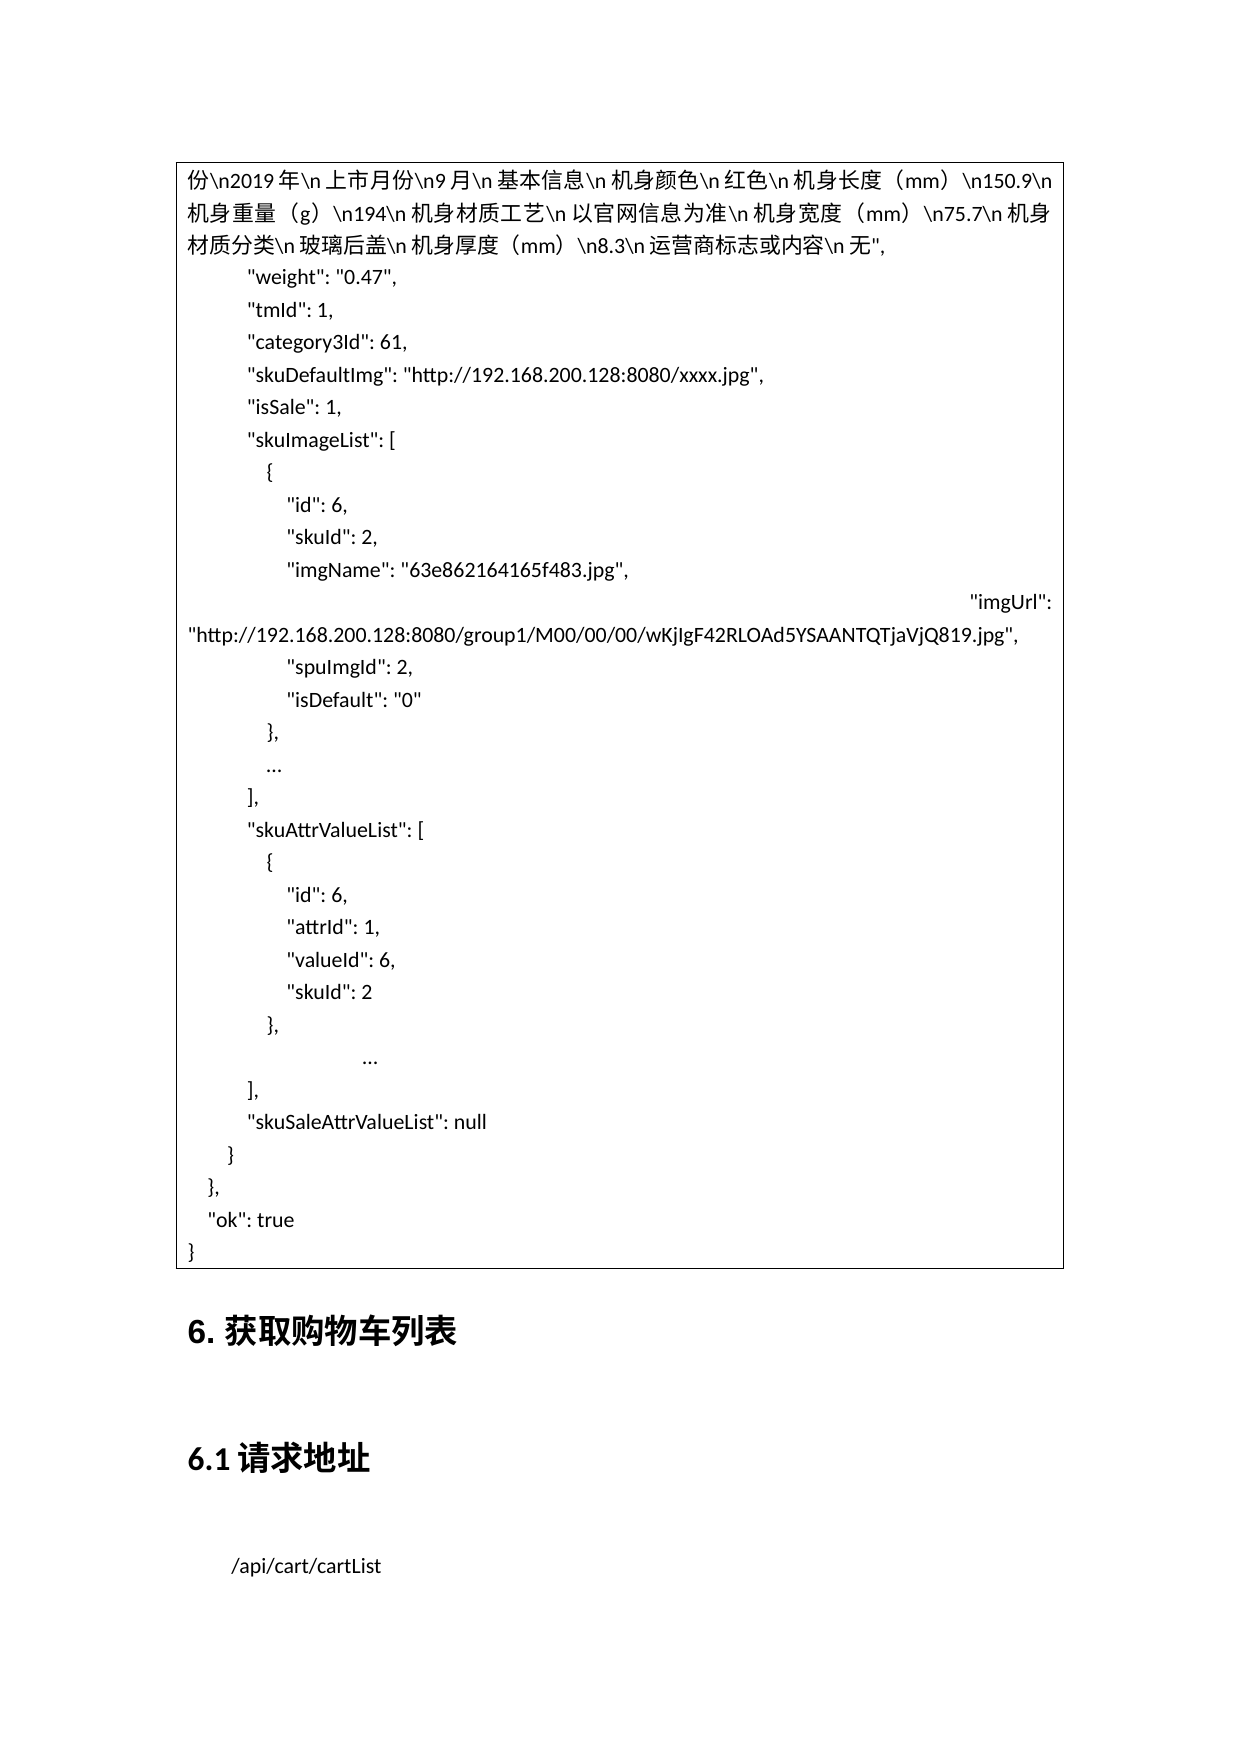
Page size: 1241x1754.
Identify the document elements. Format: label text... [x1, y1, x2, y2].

subtitle 6.1请求地址 [187, 1423, 1053, 1488]
subtitle 获取购物车列表 [187, 1296, 1053, 1361]
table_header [177, 163, 1063, 1268]
text /api/cart/cartList [187, 1550, 1053, 1582]
